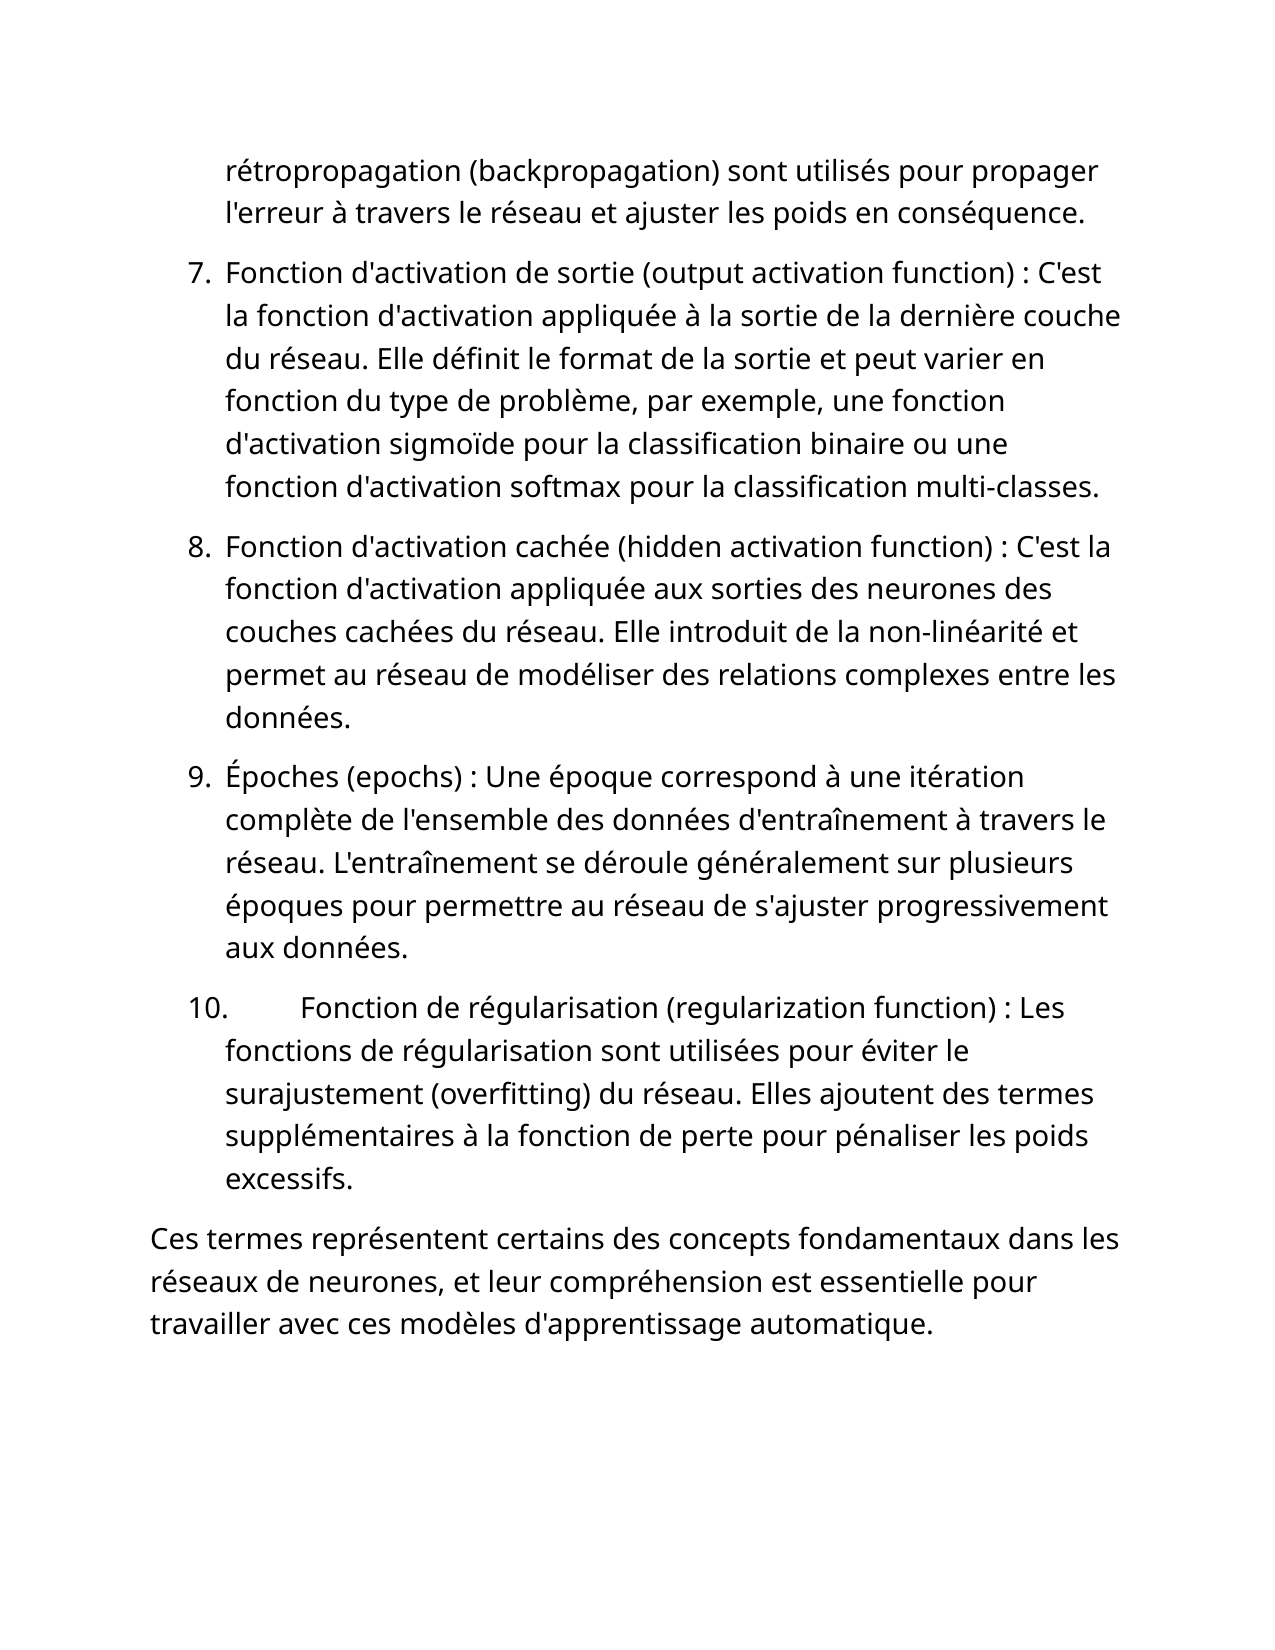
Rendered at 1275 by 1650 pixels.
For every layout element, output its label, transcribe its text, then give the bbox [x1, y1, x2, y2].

list Fonction d'activation de sortie (output activation function) : C'est la fonction d'activation appliquée à la sortie de la dernière couche du réseau. Elle définit le format de la sortie et peut varier en fonction du type de problème, par exemple, une fonction d'activation sigmoïde pour la classification binaire ou une fonction d'activation softmax pour la classification multi-classes. [187, 252, 1125, 506]
text Ces termes représentent certains des concepts fondamentaux dans les réseaux de neurones, et leur compréhension est essentielle pour travailler avec ces modèles d'apprentissage automatique. [150, 1218, 1125, 1343]
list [187, 150, 1125, 232]
list Fonction d'activation cachée (hidden activation function) : C'est la fonction d'activation appliquée aux sorties des neurones des couches cachées du réseau. Elle introduit de la non-linéarité et permet au réseau de modéliser des relations complexes entre les données. [187, 526, 1125, 737]
list Époches (epochs) : Une époque correspond à une itération complète de l'ensemble des données d'entraînement à travers le réseau. L'entraînement se déroule généralement sur plusieurs époques pour permettre au réseau de s'ajuster progressivement aux données. [187, 757, 1125, 967]
list Fonction de régularisation (regularization function) : Les fonctions de régularisation sont utilisées pour éviter le surajustement (overfitting) du réseau. Elles ajoutent des termes supplémentaires à la fonction de perte pour pénaliser les poids excessifs. [187, 987, 1125, 1198]
